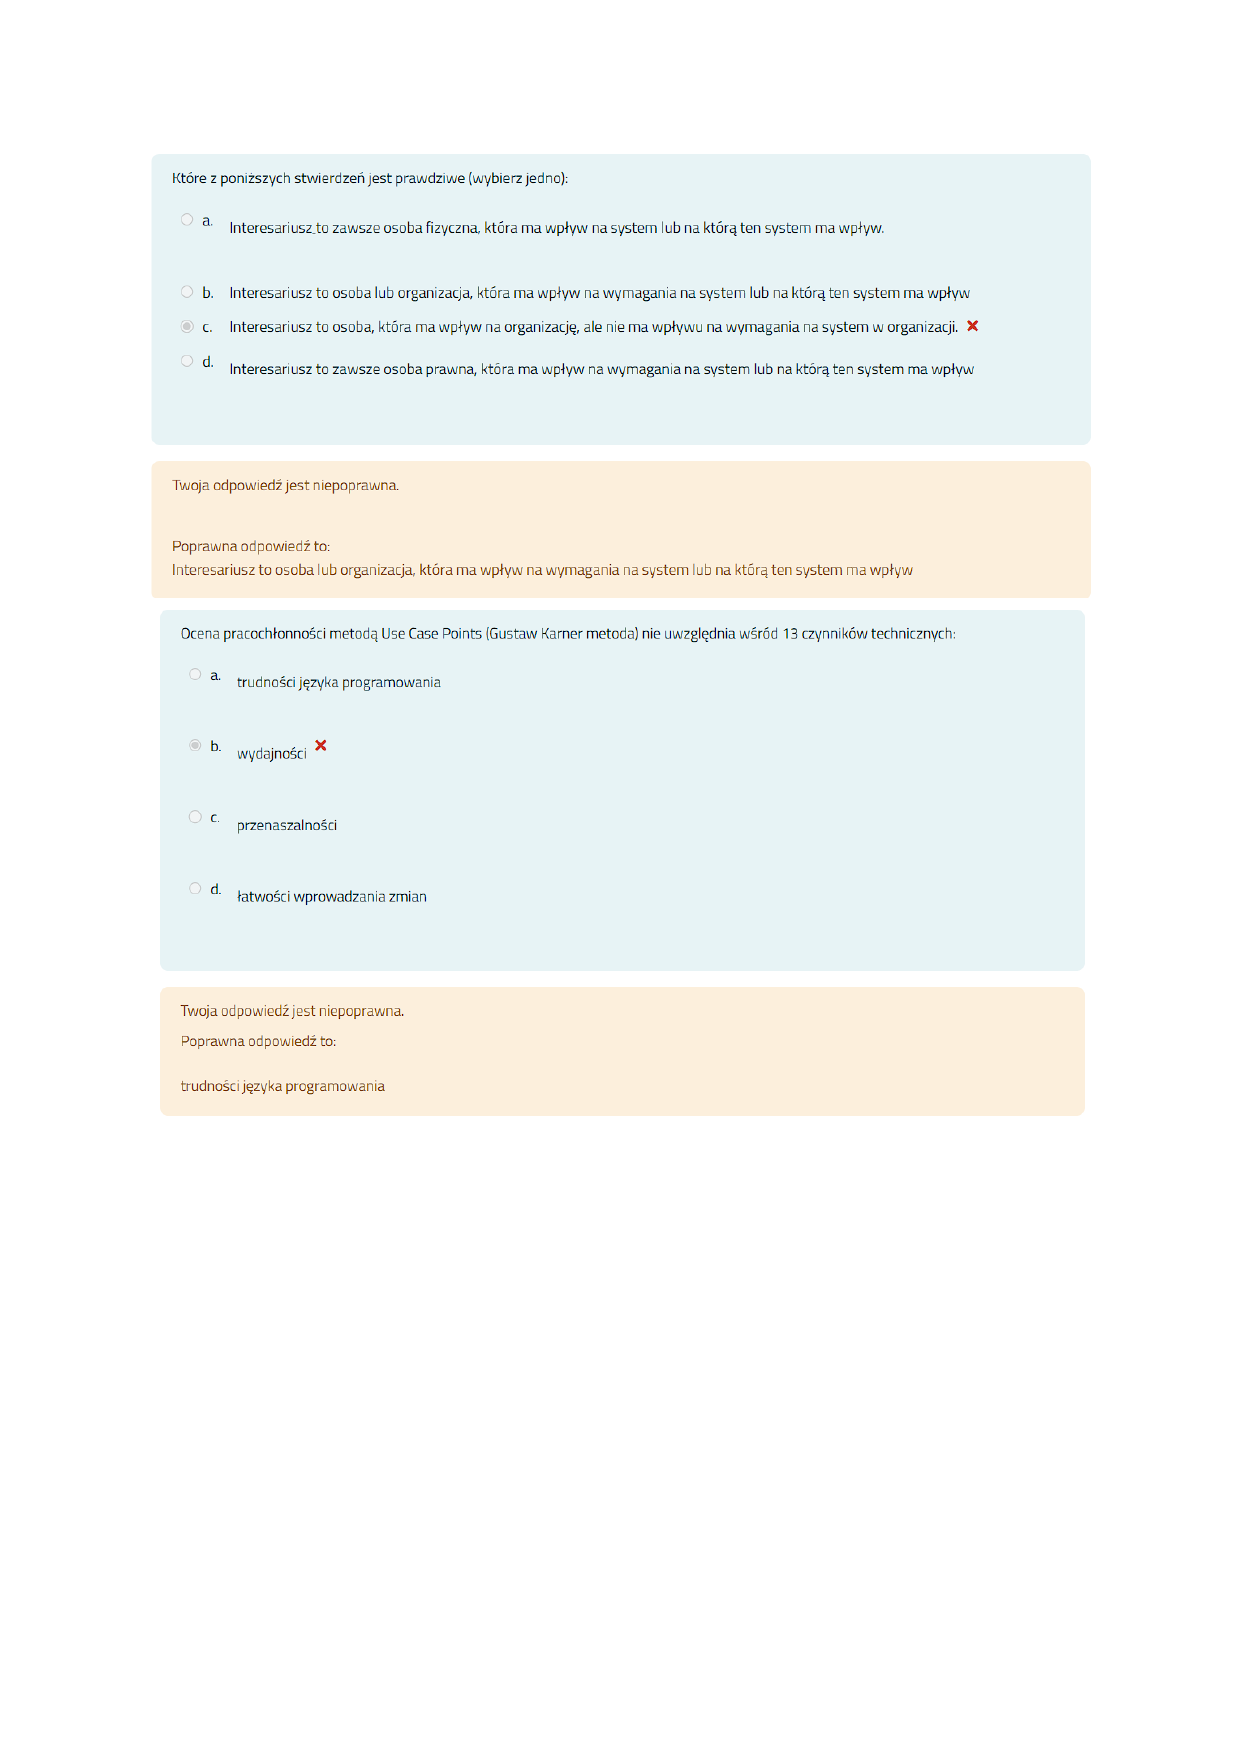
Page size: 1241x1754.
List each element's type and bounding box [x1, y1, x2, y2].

picture [147, 147, 1093, 598]
picture [147, 599, 1093, 1124]
